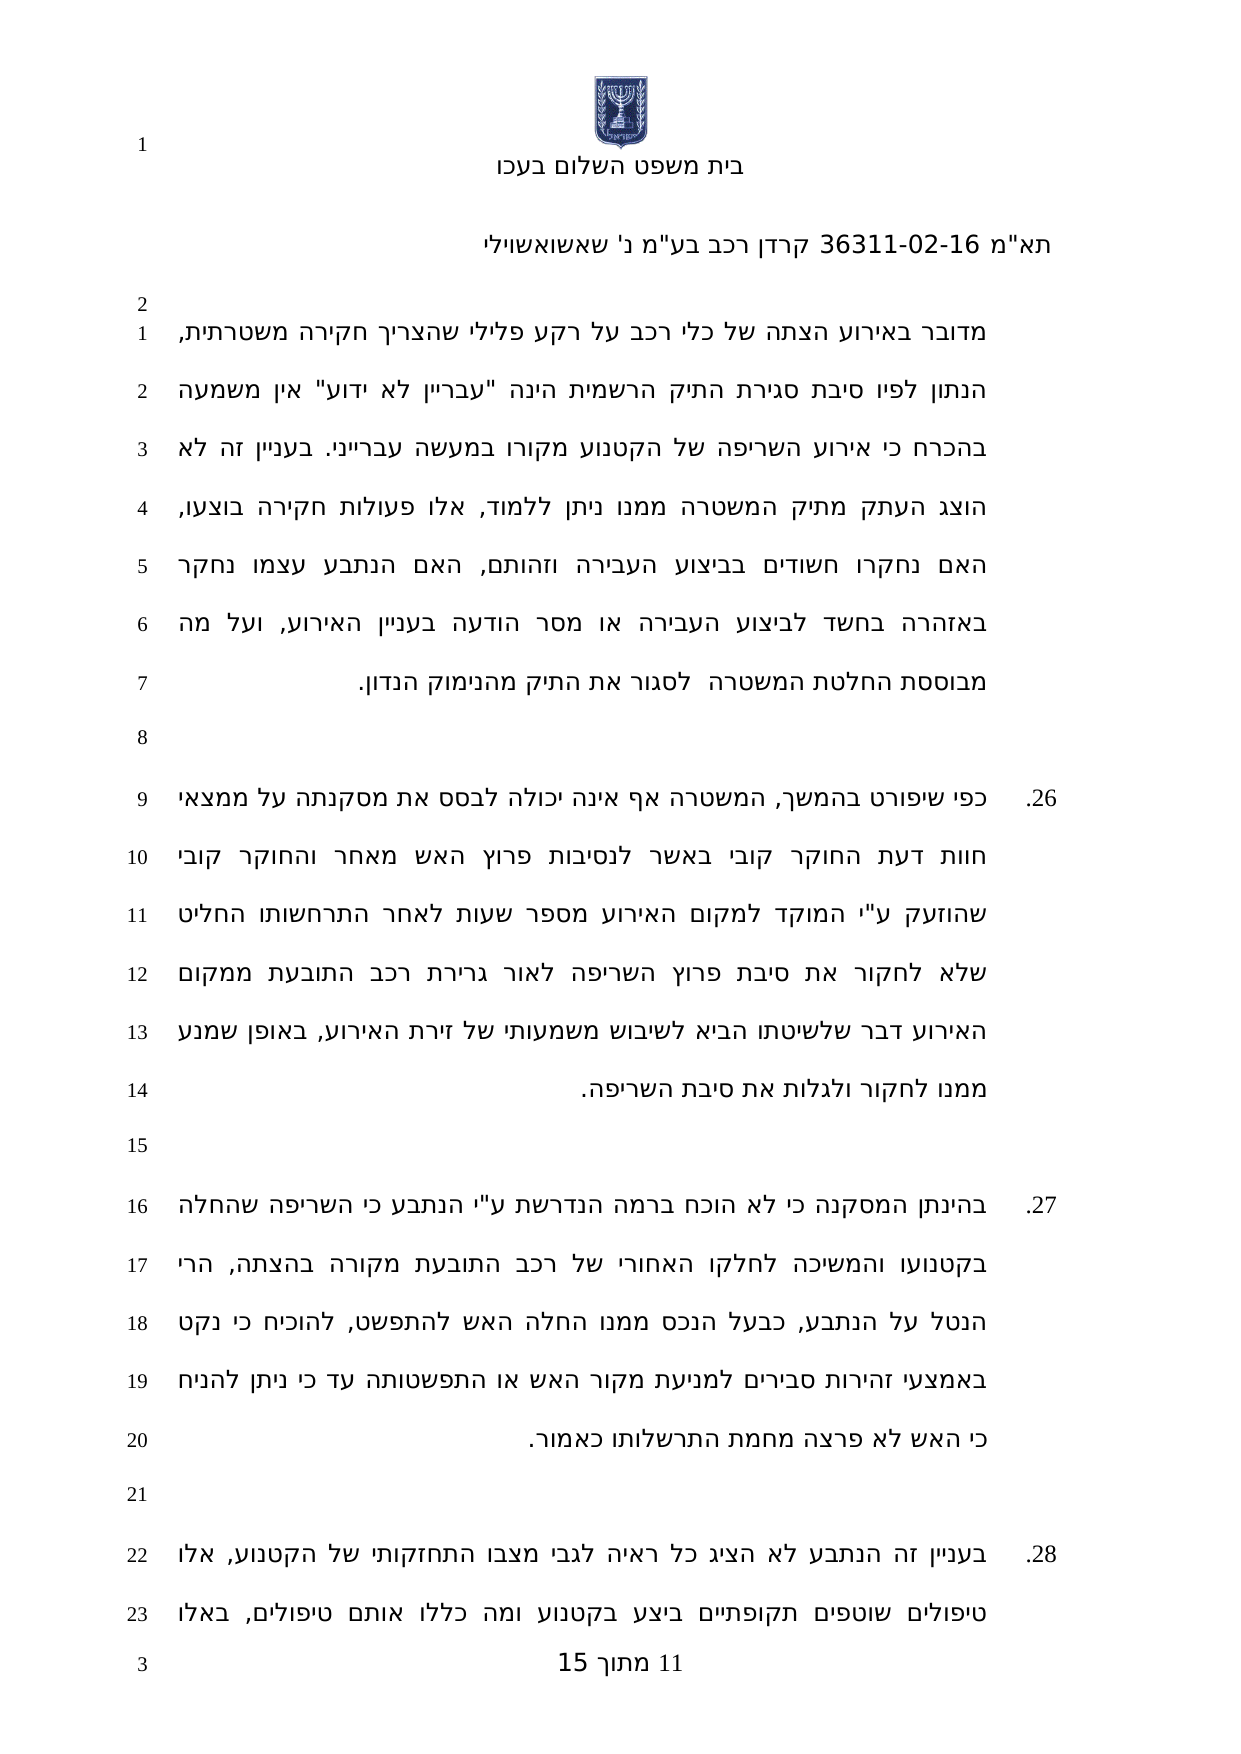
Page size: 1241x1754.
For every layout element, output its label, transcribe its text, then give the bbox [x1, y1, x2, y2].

list כפי שיפורט בהמשך, המשטרה אף אינה יכולה לבסס את מסקנתה על ממצאי חוות דעת החוקר קובי באשר לנסיבות פרוץ האש מאחר והחוקר קובי שהוזעק ע"י המוקד למקום האירוע מספר שעות לאחר התרחשותו החליט שלא לחקור את סיבת פרוץ השריפה לאור גרירת רכב התובעת ממקום האירוע דבר שלשיטתו הביא לשיבוש משמעותי של זירת האירוע, באופן שמנע ממנו לחקור ולגלות את סיבת השריפה. [177, 783, 1026, 1104]
list בהינתן המסקנה כי לא הוכח ברמה הנדרשת ע"י הנתבע כי השריפה שהחלה בקטנועו והמשיכה לחלקו האחורי של רכב התובעת מקורה בהצתה, הרי הנטל על הנתבע, כבעל הנכס ממנו החלה האש להתפשט, להוכיח כי נקט באמצעי זהירות סבירים למניעת מקור האש או התפשטותה עד כי ניתן להניח כי האש לא פרצה מחמת התרשלותו כאמור. [177, 1190, 1026, 1453]
picture [589, 75, 651, 152]
